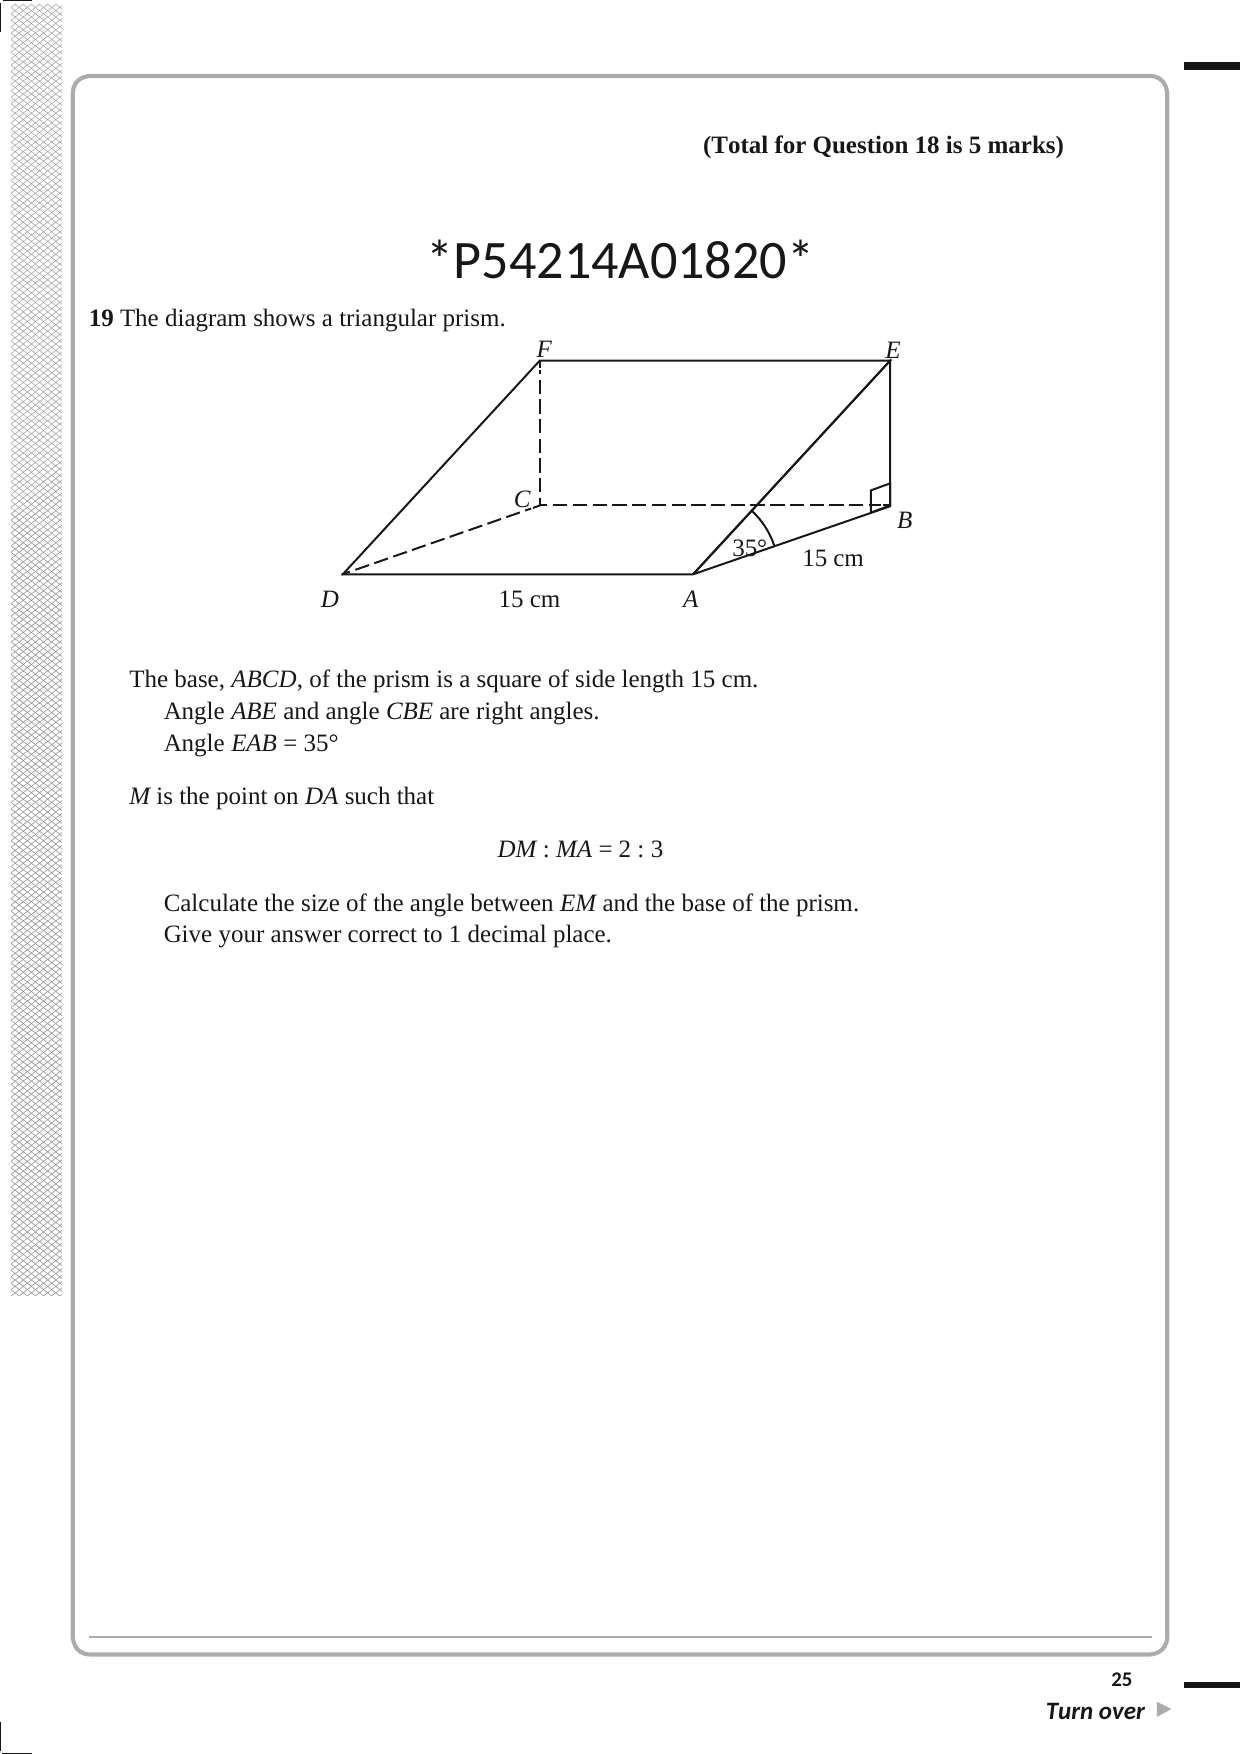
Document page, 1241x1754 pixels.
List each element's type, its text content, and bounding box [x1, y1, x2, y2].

text The base, ABCD, of the prism is a square of side length 15 cm. [88, 664, 1152, 692]
text Calculate the size of the angle between EM and the base of the prism. Give your answer correct to 1 decimal place. [88, 888, 879, 948]
text D 15 cm A [88, 584, 1152, 613]
text M is the point on DA such that [88, 781, 1152, 810]
text (Total for Question 18 is 5 marks) [88, 130, 1064, 159]
picture [11, 4, 62, 1296]
subtitle *P54214A01820* [103, 226, 1138, 292]
text Angle ABE and angle CBE are right angles. Angle EAB = 35° [88, 696, 629, 757]
text DM : MA = 2 : 3 [88, 834, 1152, 863]
text 19 The diagram shows a triangular prism. [88, 303, 1110, 332]
